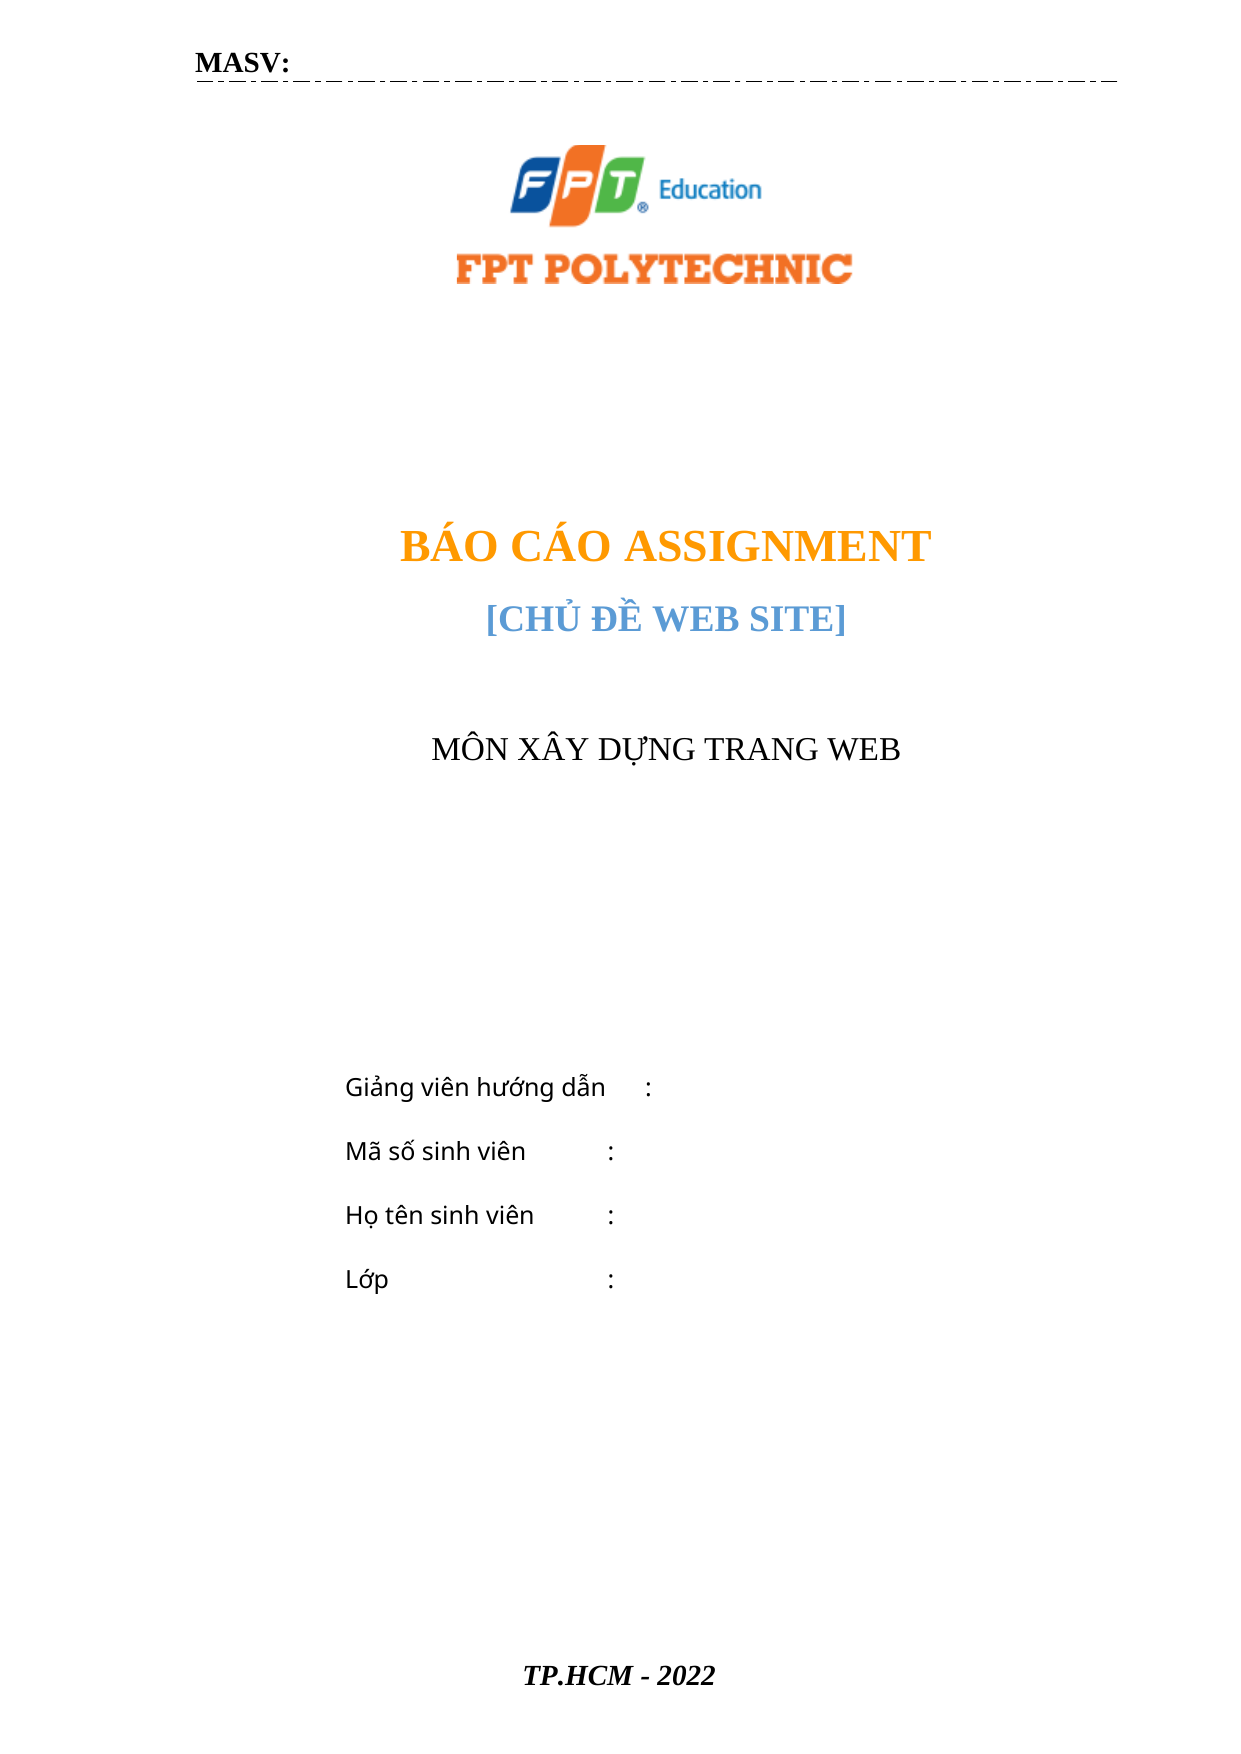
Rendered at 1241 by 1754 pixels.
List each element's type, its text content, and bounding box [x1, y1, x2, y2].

text Mã số sinh viên : [345, 1134, 1120, 1168]
text Giảng viên hướng dẫn : [345, 1069, 1120, 1103]
text Lớp : [345, 1262, 1120, 1296]
picture [456, 145, 857, 284]
text Họ tên sinh viên : [345, 1198, 1120, 1232]
